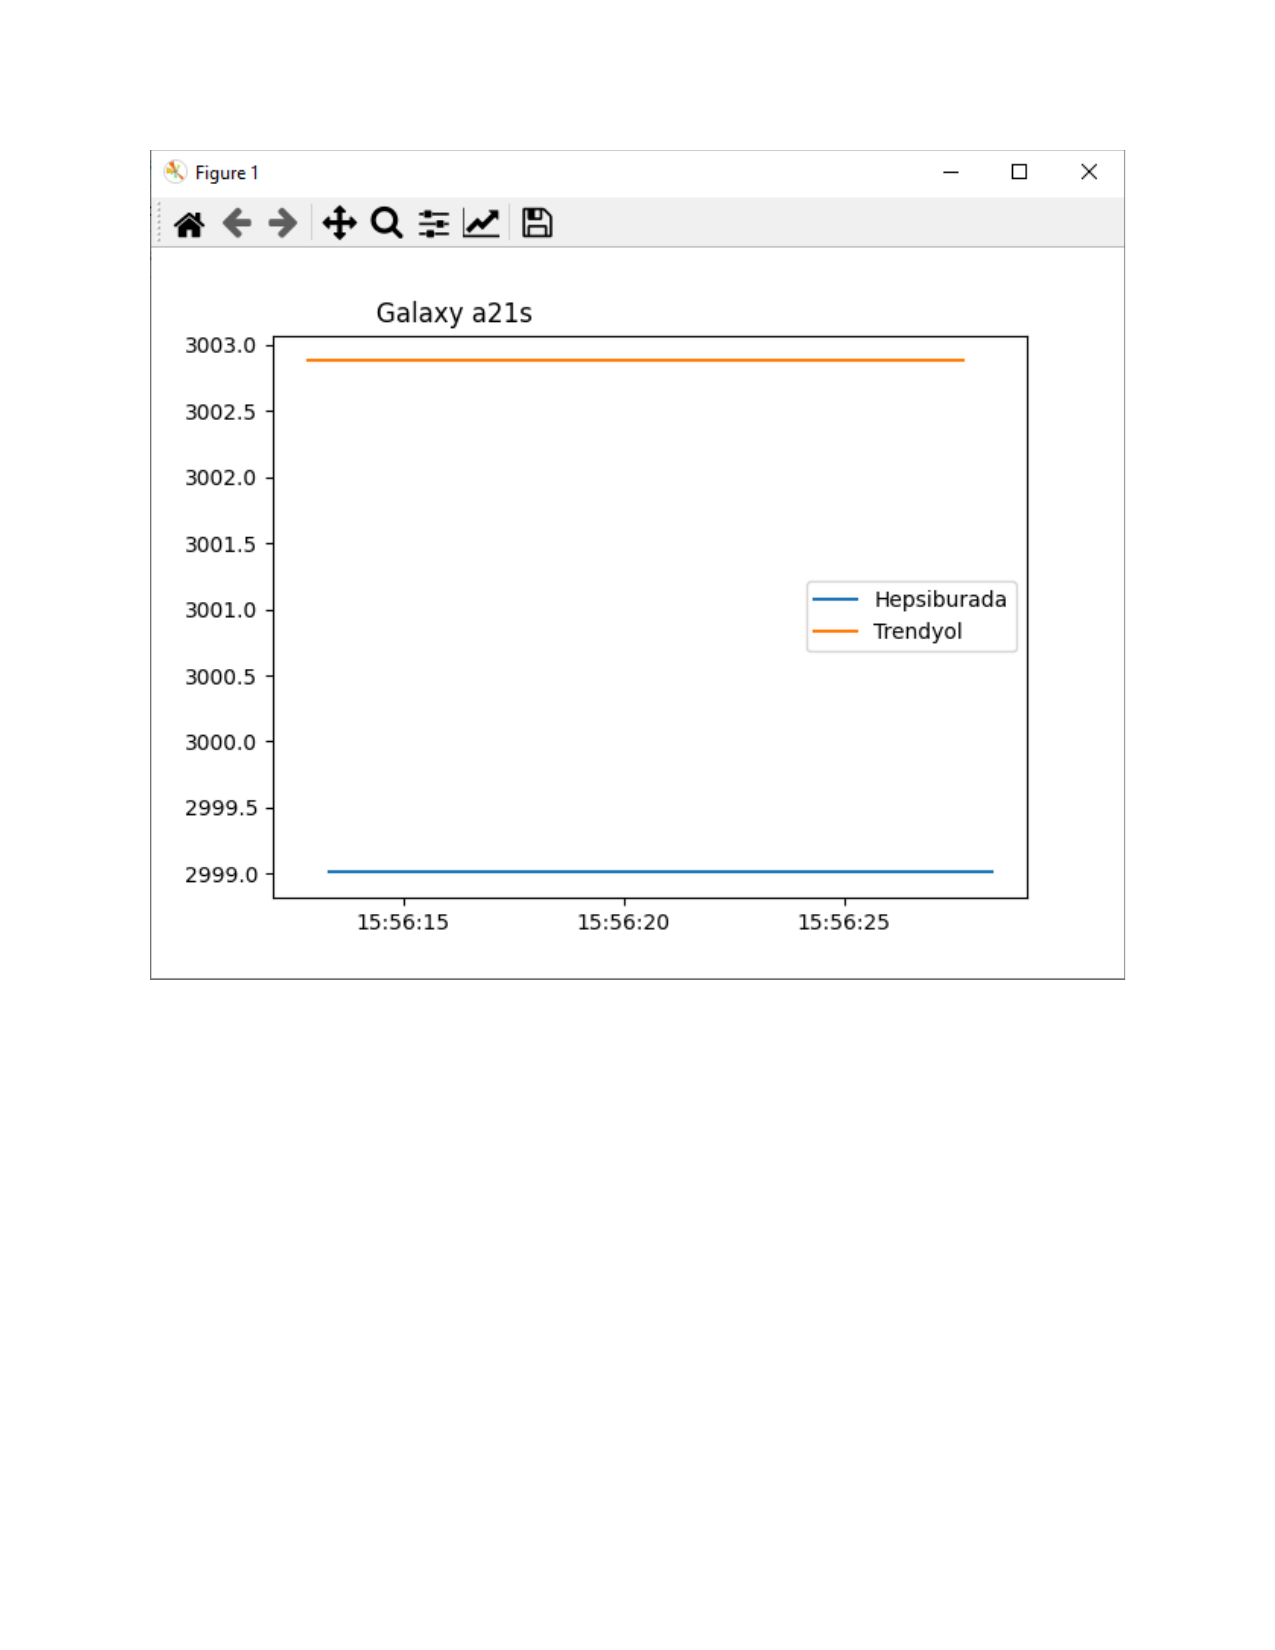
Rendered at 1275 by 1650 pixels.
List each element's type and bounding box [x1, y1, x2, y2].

picture [150, 150, 1125, 980]
